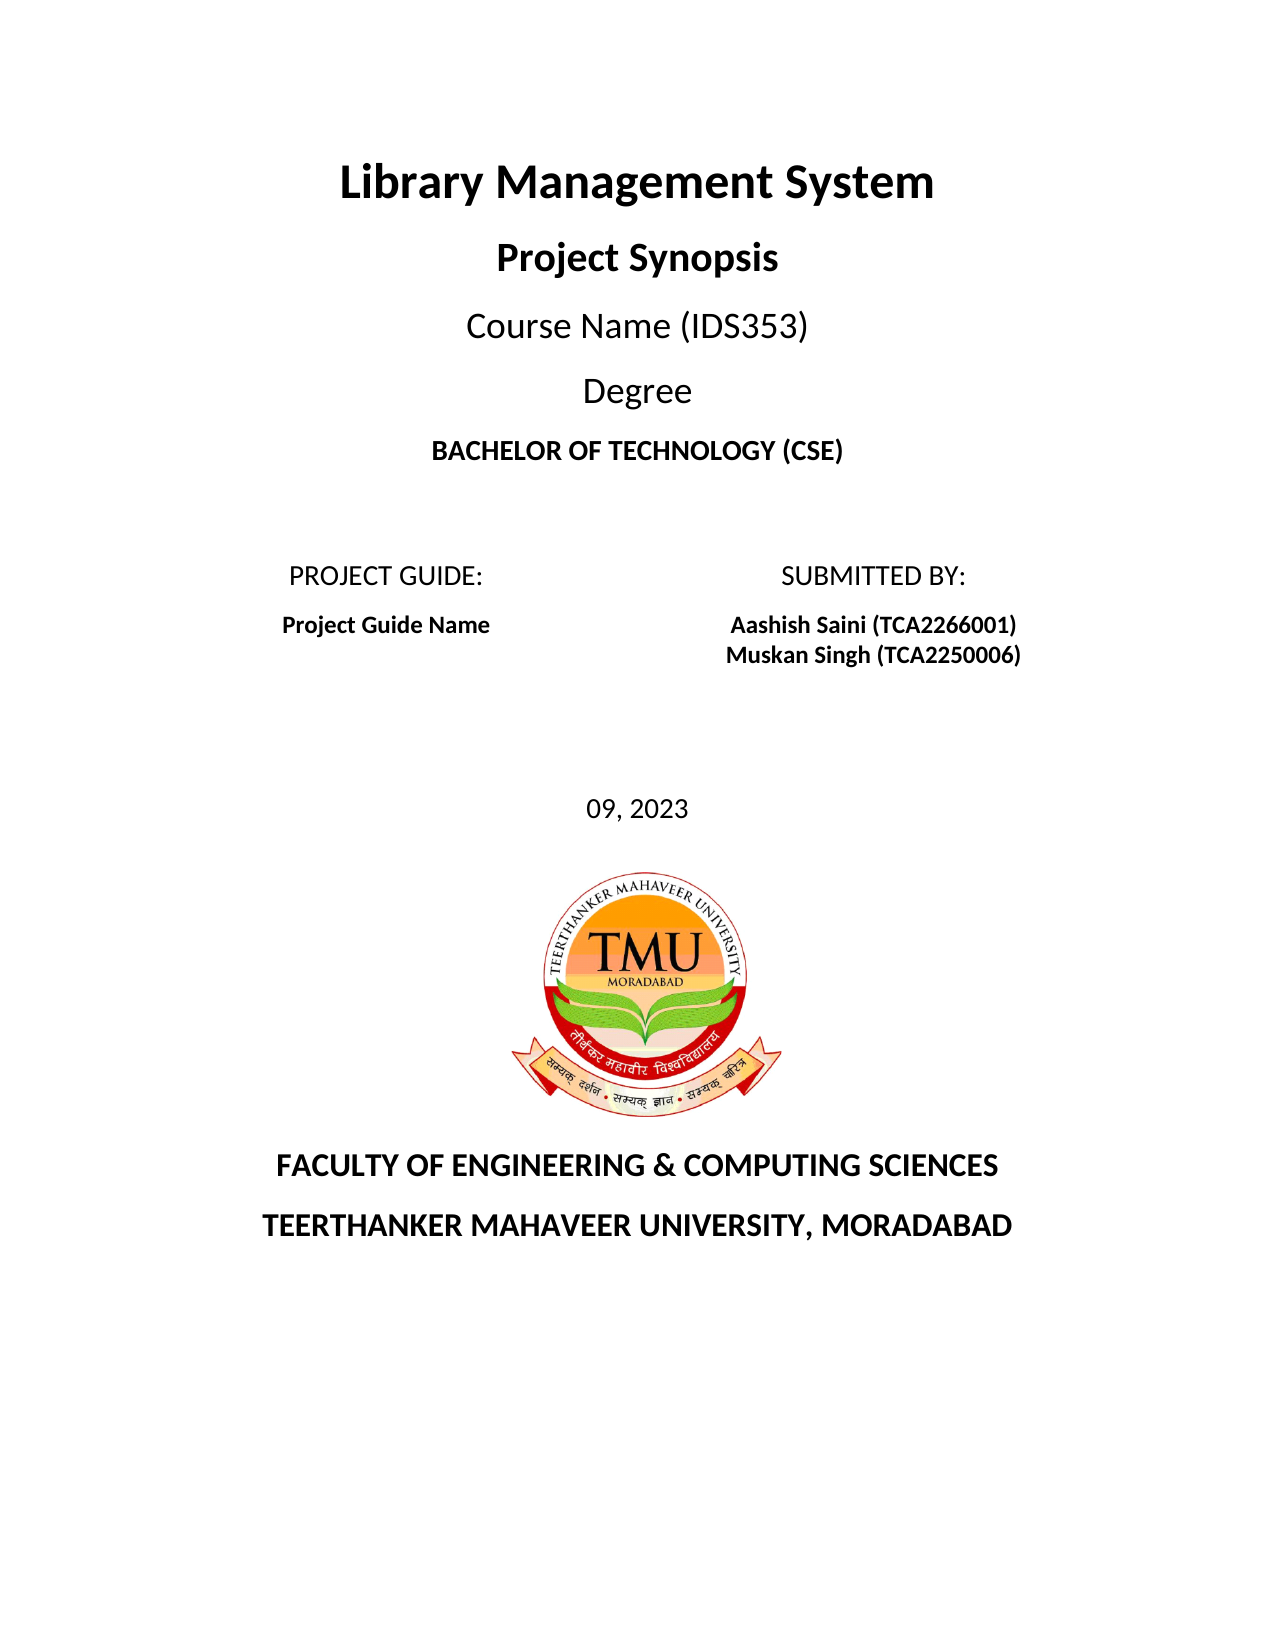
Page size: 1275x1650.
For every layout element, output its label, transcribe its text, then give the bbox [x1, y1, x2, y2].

text TEERTHANKER MAHAVEER UNIVERSITY, MORADABAD [150, 1204, 1125, 1245]
text Library Management System [150, 150, 1125, 211]
table_header PROJECT GUIDE: Project Guide Name [150, 557, 622, 701]
picture [511, 872, 782, 1117]
text Course Name (IDS353) [150, 302, 1125, 348]
text Project Synopsis [150, 231, 1125, 282]
text FACULTY OF ENGINEERING & COMPUTING SCIENCES [150, 1144, 1125, 1185]
text 09, 2023 [150, 791, 1125, 826]
table_header SUBMITTED BY: Aashish Saini (TCA2266001) Muskan Singh (TCA2250006) [622, 557, 1125, 701]
text BACHELOR OF TECHNOLOGY (CSE) [150, 432, 1125, 468]
text Degree [150, 367, 1125, 413]
